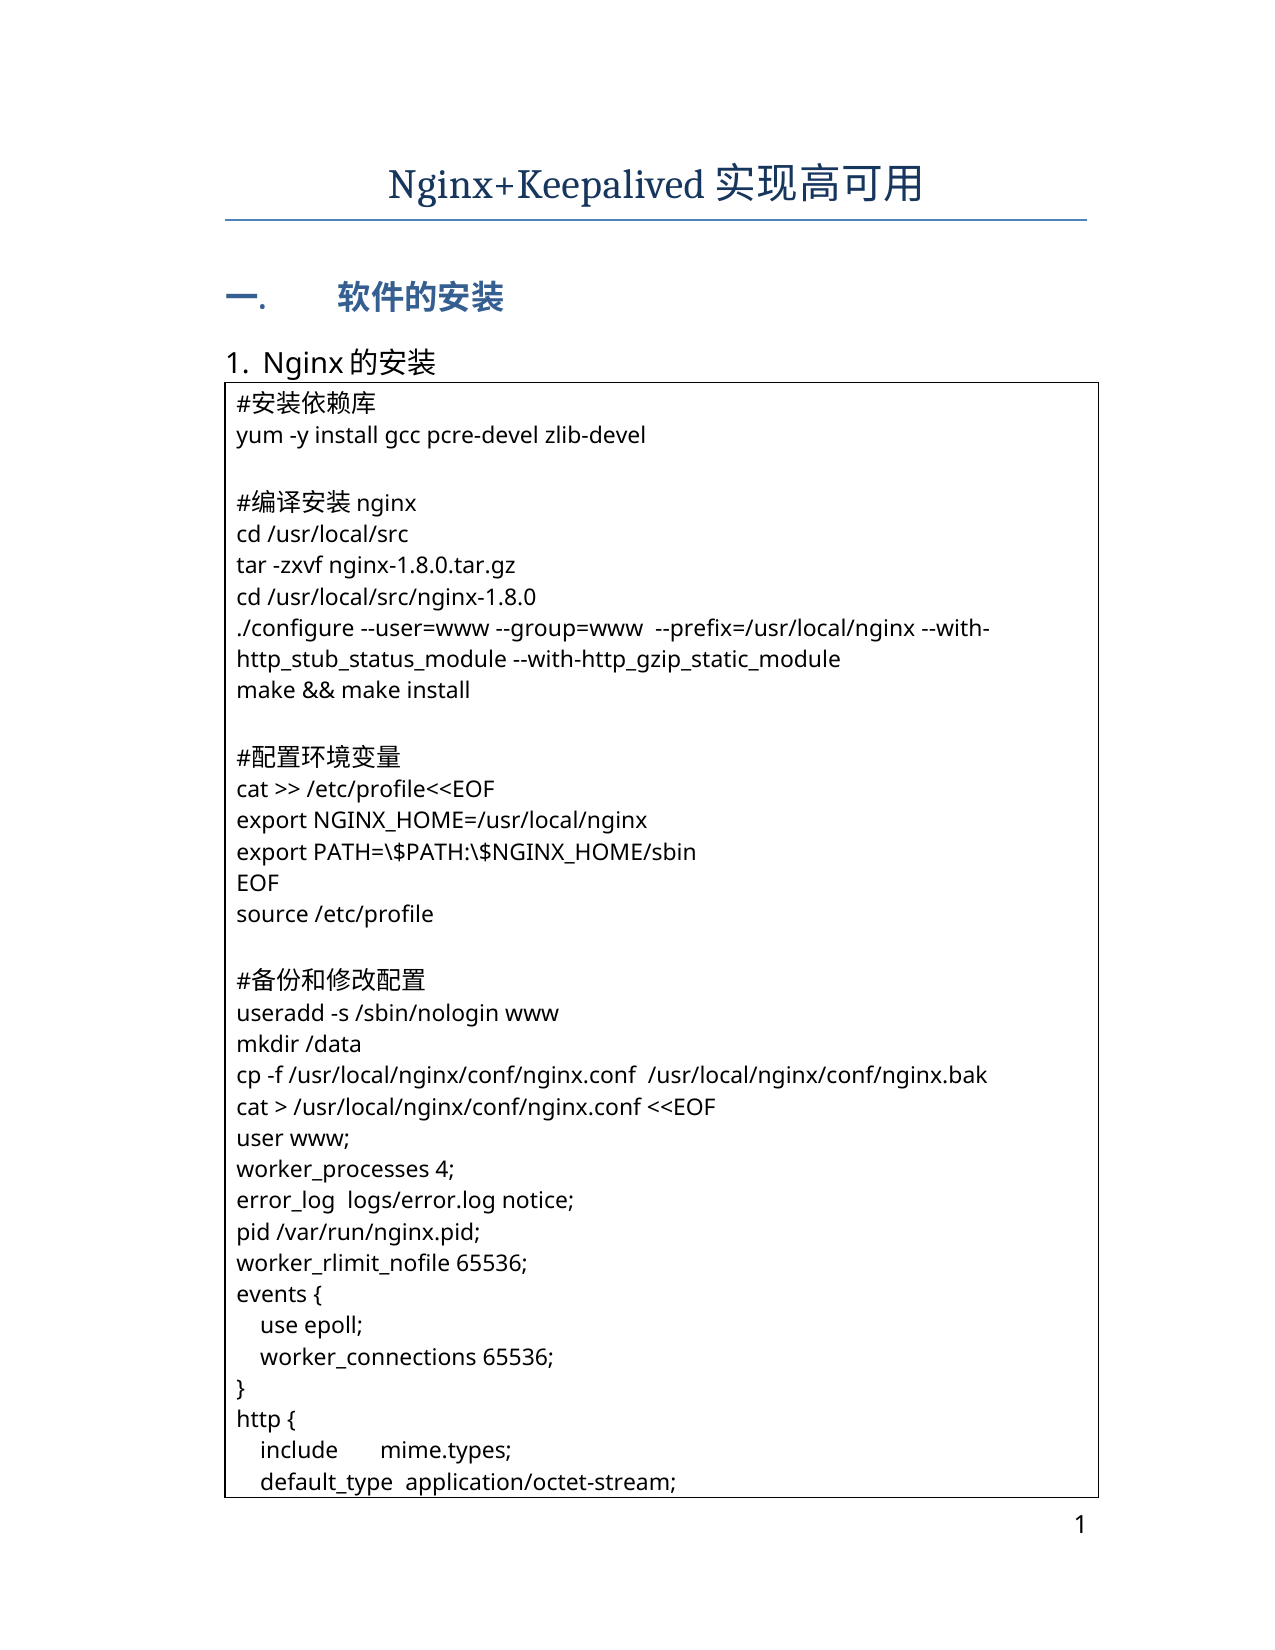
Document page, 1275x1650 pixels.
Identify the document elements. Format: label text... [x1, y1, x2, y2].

subtitle 软件的安装 [225, 271, 1087, 319]
subtitle Nginx的安装 [225, 340, 1087, 382]
title Nginx+Keepalived实现高可用 [225, 150, 1087, 219]
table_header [226, 383, 1098, 1497]
